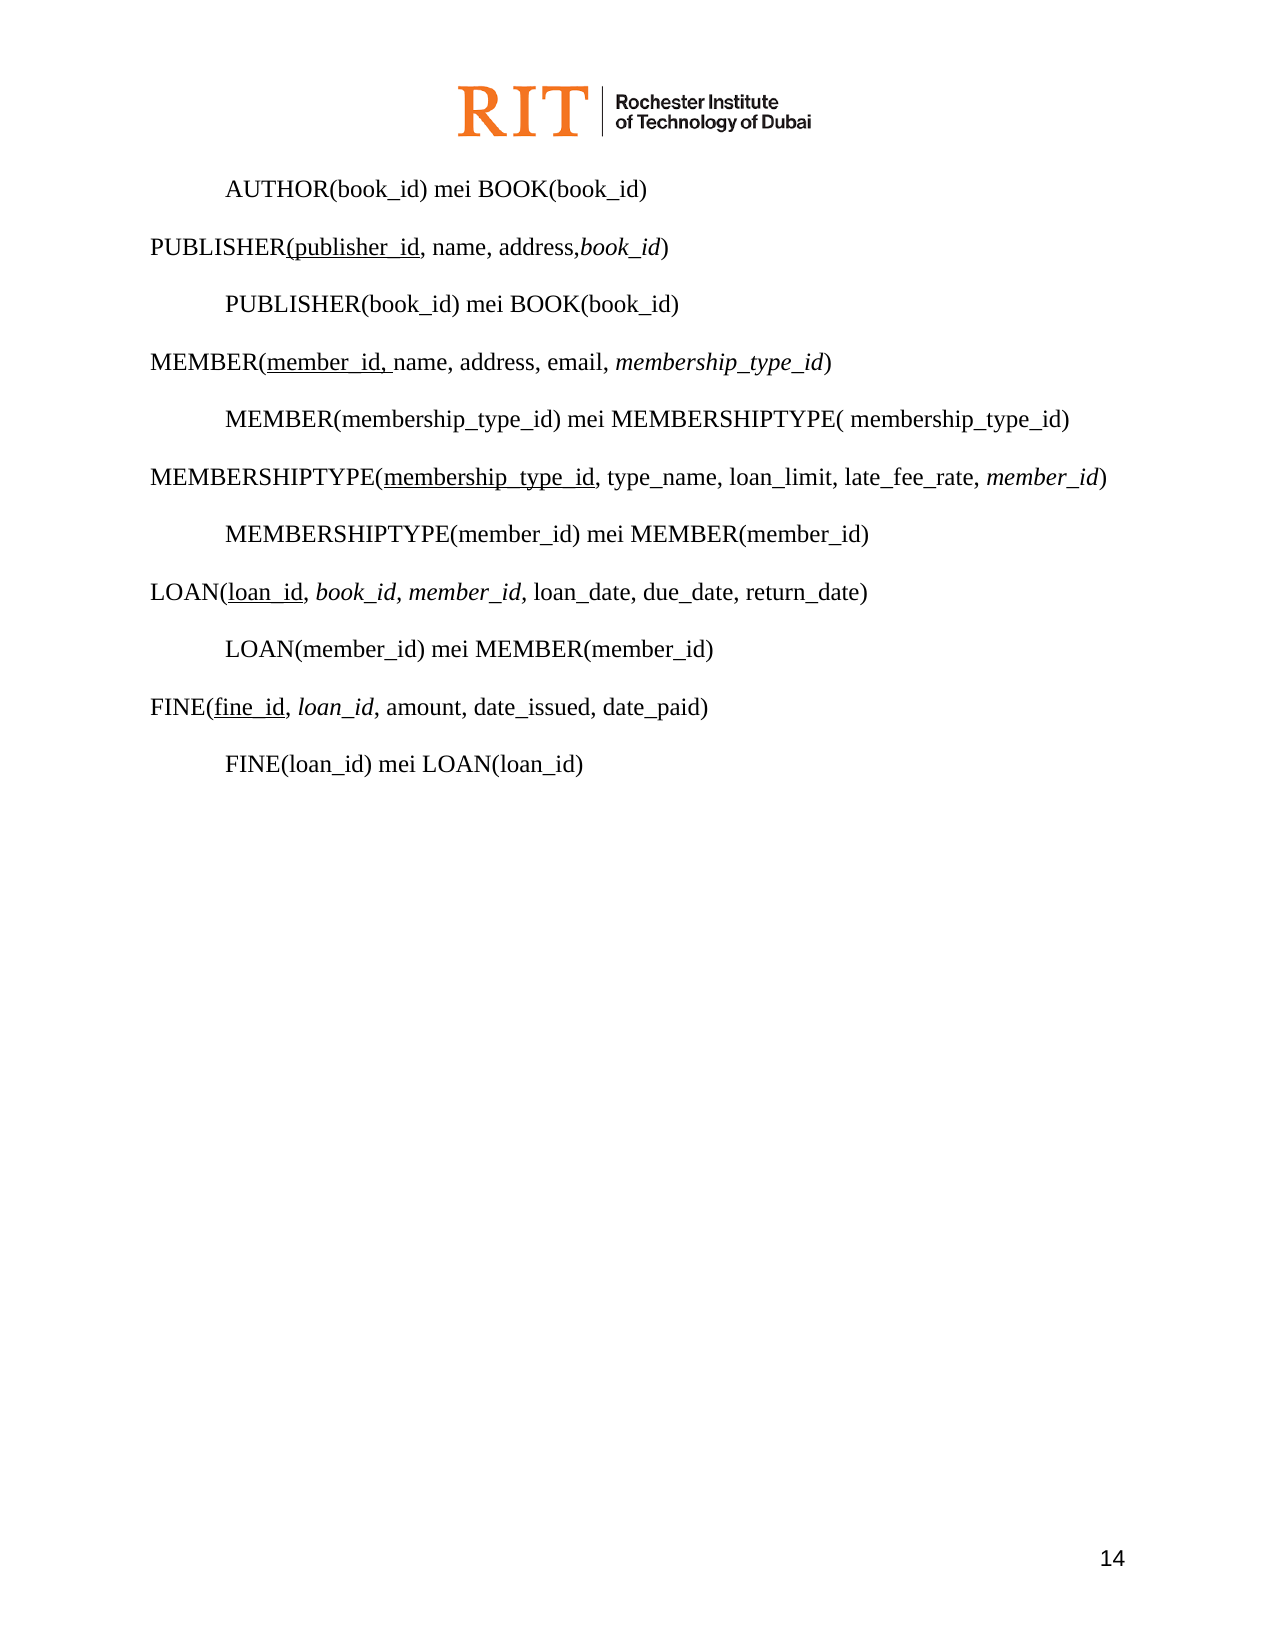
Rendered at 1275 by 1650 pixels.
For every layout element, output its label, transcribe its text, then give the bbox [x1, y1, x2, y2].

text MEMBERSHIPTYPE(membership_type_id, type_name, loan_limit, late_fee_rate, member_id) [150, 462, 1125, 490]
text FINE(loan_id) mei LOAN(loan_id) [150, 749, 1125, 778]
text MEMBERSHIPTYPE(member_id) mei MEMBER(member_id) [150, 519, 1125, 548]
text PUBLISHER(publisher_id, name, address,book_id) [150, 232, 1125, 260]
text AUTHOR(book_id) mei BOOK(book_id) [150, 174, 1125, 203]
text MEMBER(membership_type_id) mei MEMBERSHIPTYPE( membership_type_id) [150, 404, 1125, 433]
text FINE(fine_id, loan_id, amount, date_issued, date_paid) [150, 692, 1125, 720]
picture [451, 75, 824, 148]
text LOAN(loan_id, book_id, member_id, loan_date, due_date, return_date) [150, 577, 1125, 605]
text LOAN(member_id) mei MEMBER(member_id) [150, 634, 1125, 663]
text PUBLISHER(book_id) mei BOOK(book_id) [150, 289, 1125, 318]
text MEMBER(member_id, name, address, email, membership_type_id) [150, 347, 1125, 375]
